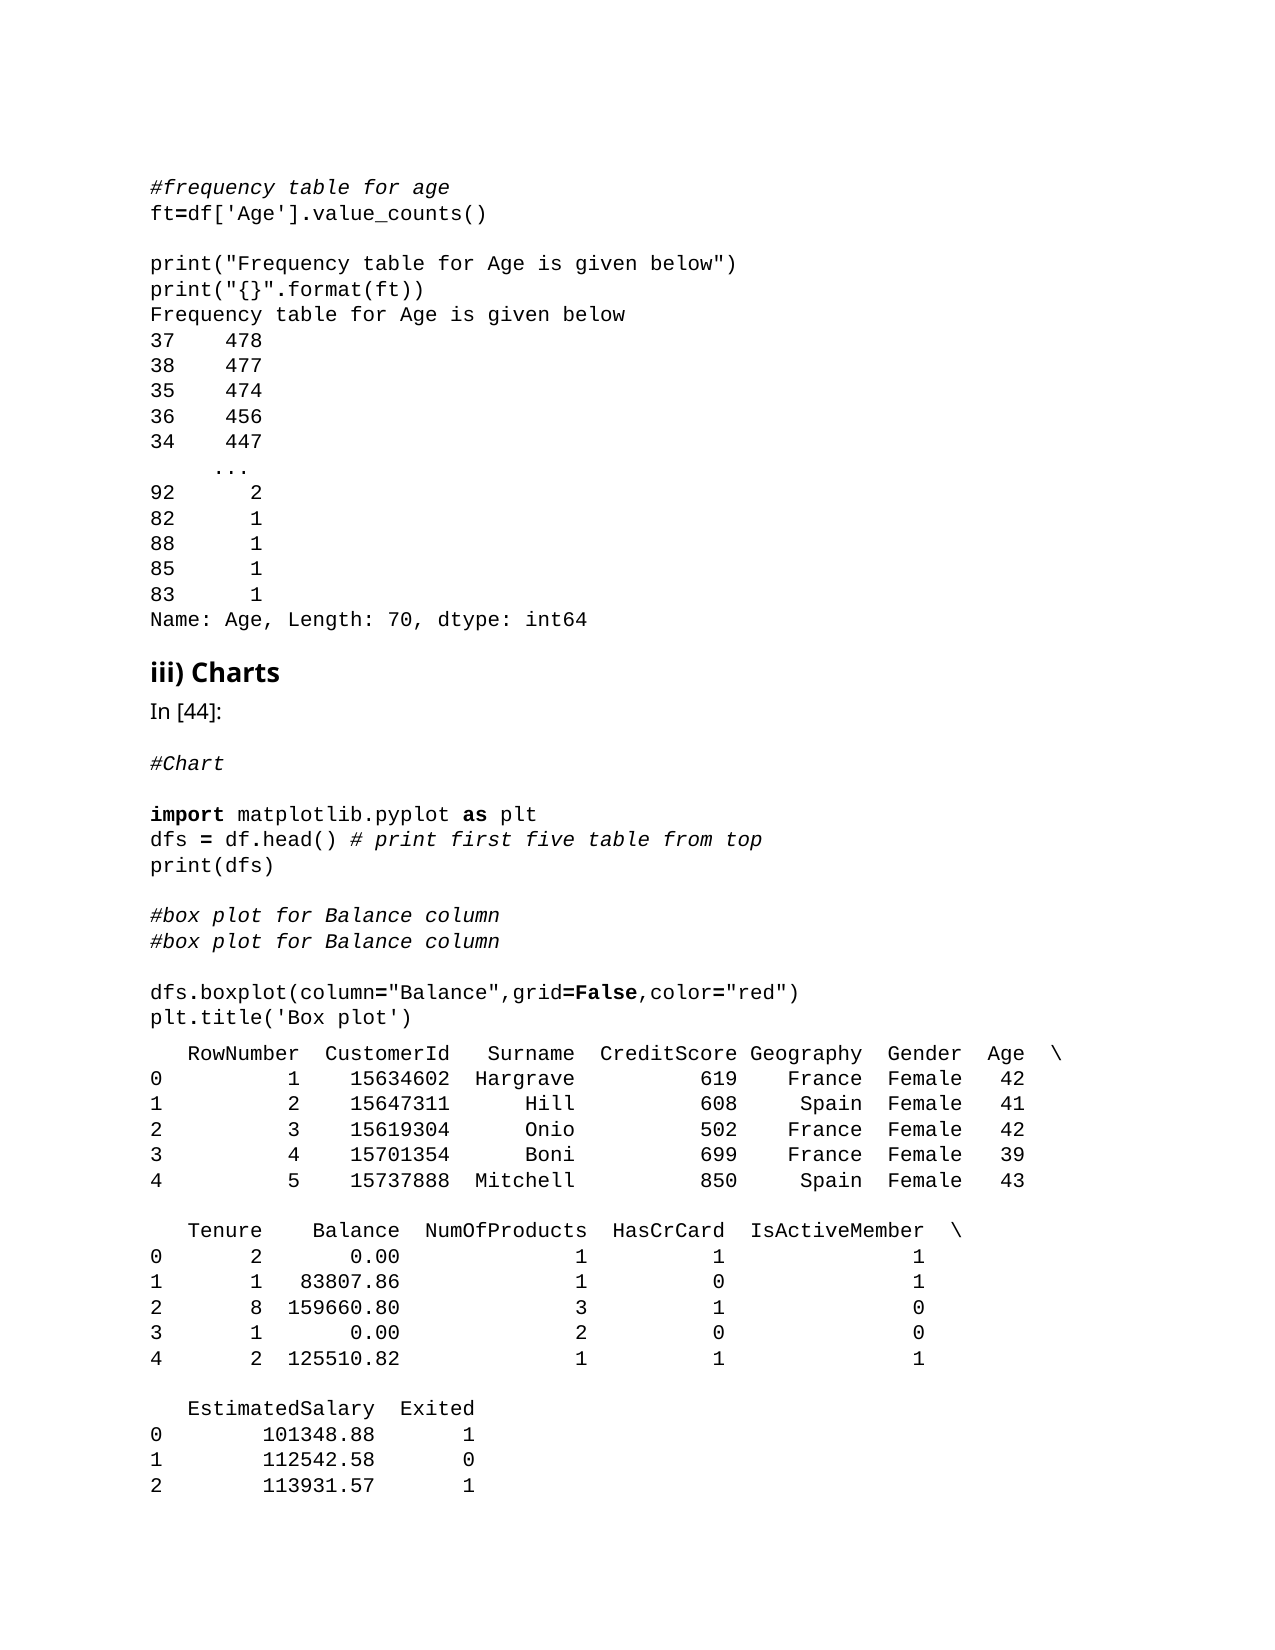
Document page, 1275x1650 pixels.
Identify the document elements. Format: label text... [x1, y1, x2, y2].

text 37 478 [150, 328, 1125, 353]
text 38 477 [150, 353, 1125, 379]
text Frequency table for Age is given below [150, 302, 1125, 328]
text 4 2 125510.82 1 1 1 [150, 1346, 1125, 1371]
subtitle iii) Charts [150, 654, 1125, 691]
text print("{}".format(ft)) [150, 277, 1125, 302]
text 92 2 [150, 480, 1125, 506]
text 2 8 159660.80 3 1 0 [150, 1295, 1125, 1320]
text #frequency table for age [150, 175, 1125, 201]
text 2 113931.57 1 [150, 1473, 1125, 1498]
text EstimatedSalary Exited [150, 1397, 1125, 1422]
text Tenure Balance NumOfProducts HasCrCard IsActiveMember \ [150, 1219, 1125, 1244]
text 36 456 [150, 404, 1125, 429]
text 1 1 83807.86 1 0 1 [150, 1269, 1125, 1295]
text 34 447 [150, 429, 1125, 455]
text 83 1 [150, 582, 1125, 607]
text 2 3 15619304 Onio 502 France Female 42 [150, 1117, 1125, 1142]
text 4 5 15737888 Mitchell 850 Spain Female 43 [150, 1168, 1125, 1193]
text ft=df['Age'].value_counts() [150, 201, 1125, 226]
text 88 1 [150, 531, 1125, 557]
text 1 112542.58 0 [150, 1447, 1125, 1473]
text ... [150, 455, 1125, 480]
text 82 1 [150, 506, 1125, 531]
text print("Frequency table for Age is given below") [150, 252, 1125, 277]
text 3 1 0.00 2 0 0 [150, 1320, 1125, 1346]
text #box plot for Balance column [150, 904, 1125, 929]
text Name: Age, Length: 70, dtype: int64 [150, 607, 1125, 633]
text 1 2 15647311 Hill 608 Spain Female 41 [150, 1092, 1125, 1117]
text 3 4 15701354 Boni 699 France Female 39 [150, 1142, 1125, 1168]
text RowNumber CustomerId Surname CreditScore Geography Gender Age \ [150, 1041, 1125, 1066]
text 85 1 [150, 557, 1125, 582]
text print(dfs) [150, 853, 1125, 878]
text 0 101348.88 1 [150, 1422, 1125, 1447]
text 0 2 0.00 1 1 1 [150, 1244, 1125, 1269]
text 35 474 [150, 379, 1125, 404]
text plt.title('Box plot') [150, 1005, 1125, 1031]
text import matplotlib.pyplot as plt [150, 802, 1125, 827]
text In [44]: [150, 696, 1125, 726]
text #Chart [150, 751, 1125, 777]
text #box plot for Balance column [150, 929, 1125, 954]
text dfs.boxplot(column="Balance",grid=False,color="red") [150, 980, 1125, 1005]
text 0 1 15634602 Hargrave 619 France Female 42 [150, 1066, 1125, 1092]
text dfs = df.head() # print first five table from top [150, 827, 1125, 853]
